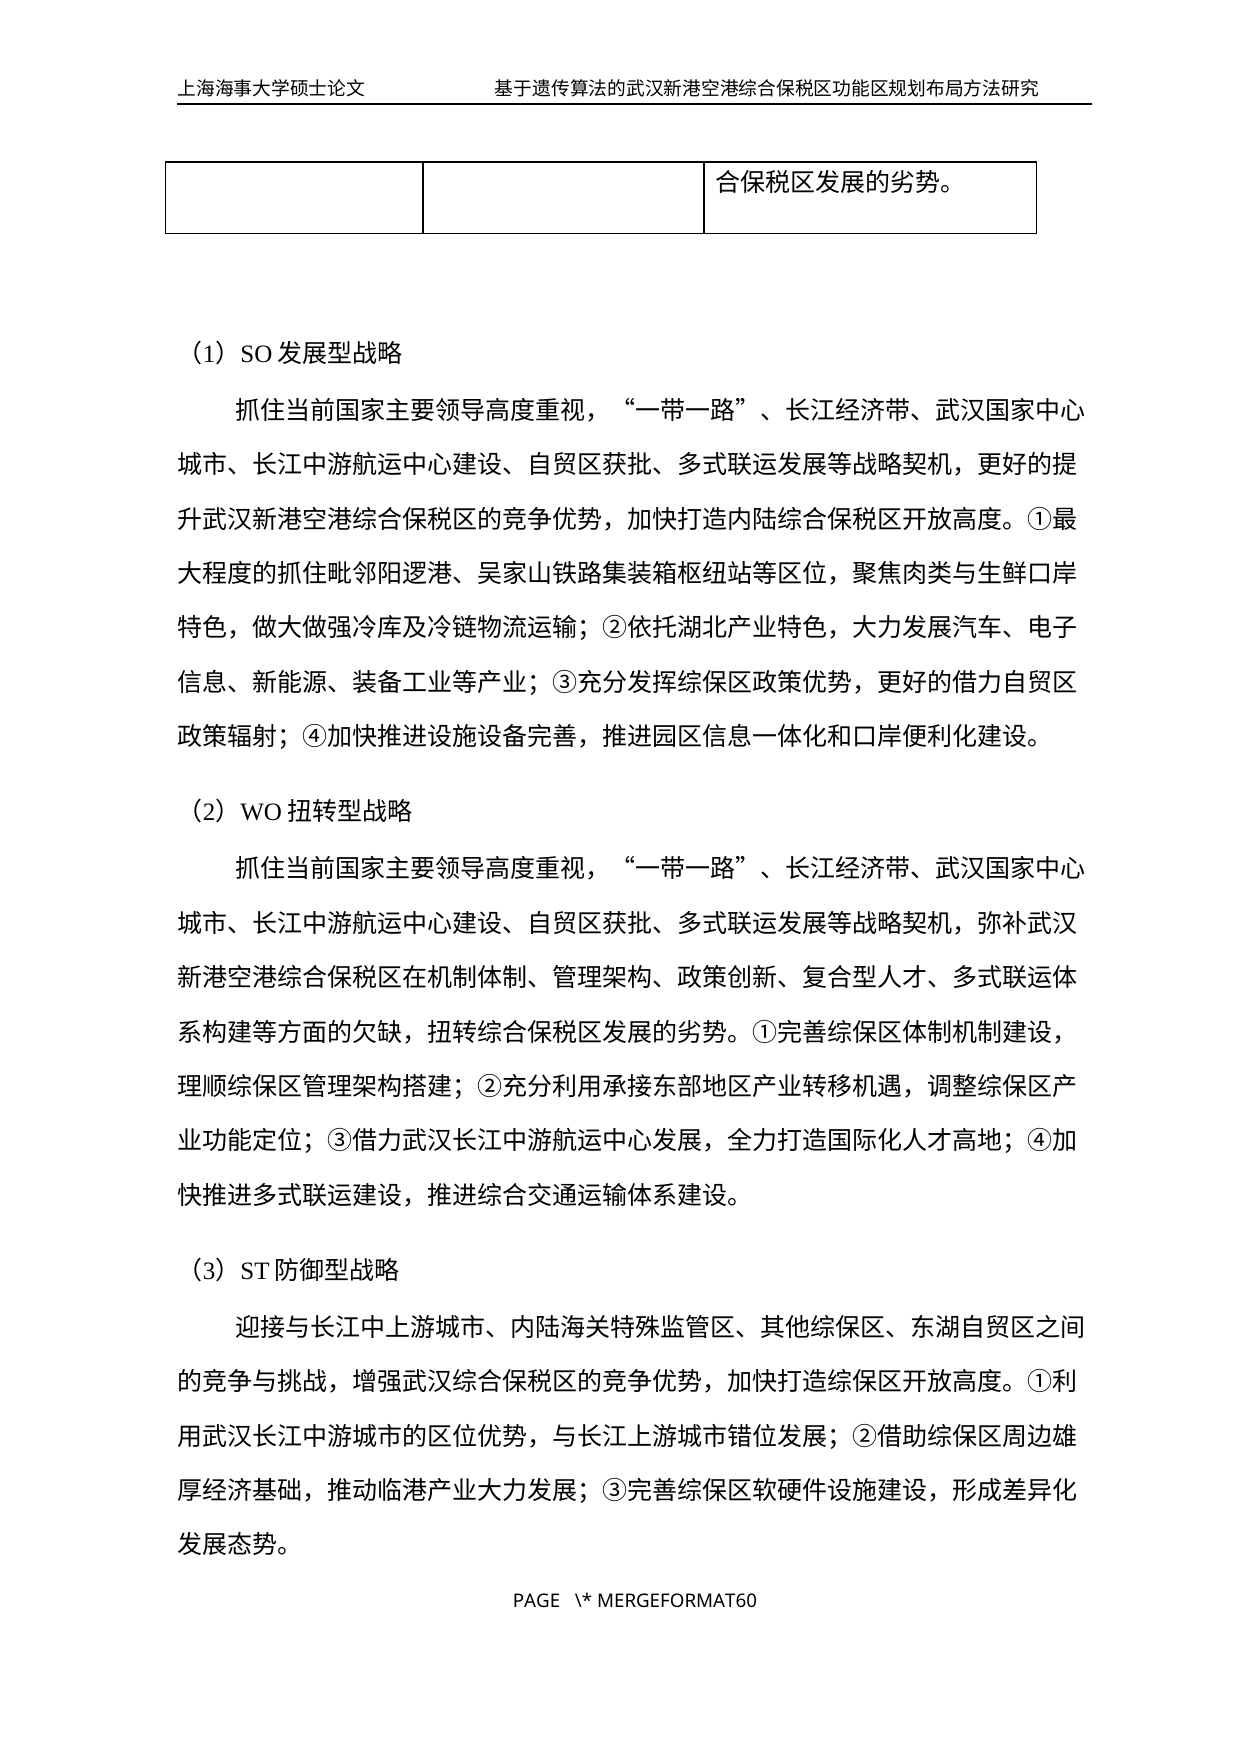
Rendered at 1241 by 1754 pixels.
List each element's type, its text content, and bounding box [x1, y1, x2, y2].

text 抓住当前国家主要领导高度重视，“一带一路”、长江经济带、武汉国家中心城市、长江中游航运中心建设、自贸区获批、多式联运发展等战略契机，更好的提升武汉新港空港综合保税区的竞争优势，加快打造内陆综合保税区开放高度。①最大程度的抓住毗邻阳逻港、吴家山铁路集装箱枢纽站等区位，聚焦肉类与生鲜口岸特色，做大做强冷库及冷链物流运输；②依托湖北产业特色，大力发展汽车、电子信息、新能源、装备工业等产业；③充分发挥综保区政策优势，更好的借力自贸区政策辐射；④加快推进设施设备完善，推进园区信息一体化和口岸便利化建设。 [178, 390, 1092, 753]
text 抓住当前国家主要领导高度重视，“一带一路”、长江经济带、武汉国家中心城市、长江中游航运中心建设、自贸区获批、多式联运发展等战略契机，弥补武汉新港空港综合保税区在机制体制、管理架构、政策创新、复合型人才、多式联运体系构建等方面的欠缺，扭转综合保税区发展的劣势。①完善综保区体制机制建设，理顺综保区管理架构搭建；②充分利用承接东部地区产业转移机遇，调整综保区产业功能定位；③借力武汉长江中游航运中心发展，全力打造国际化人才高地；④加快推进多式联运建设，推进综合交通运输体系建设。 [178, 849, 1092, 1211]
text （3）ST防御型战略 [178, 1250, 1092, 1287]
text （1）SO发展型战略 [178, 333, 1092, 369]
text （2）WO扭转型战略 [178, 792, 1092, 828]
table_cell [705, 163, 1036, 233]
text 迎接与长江中上游城市、内陆海关特殊监管区、其他综保区、东湖自贸区之间的竞争与挑战，增强武汉综合保税区的竞争优势，加快打造综保区开放高度。①利用武汉长江中游城市的区位优势，与长江上游城市错位发展；②借助综保区周边雄厚经济基础，推动临港产业大力发展；③完善综保区软硬件设施建设，形成差异化发展态势。 [178, 1307, 1092, 1561]
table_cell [166, 163, 422, 233]
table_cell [424, 163, 703, 233]
